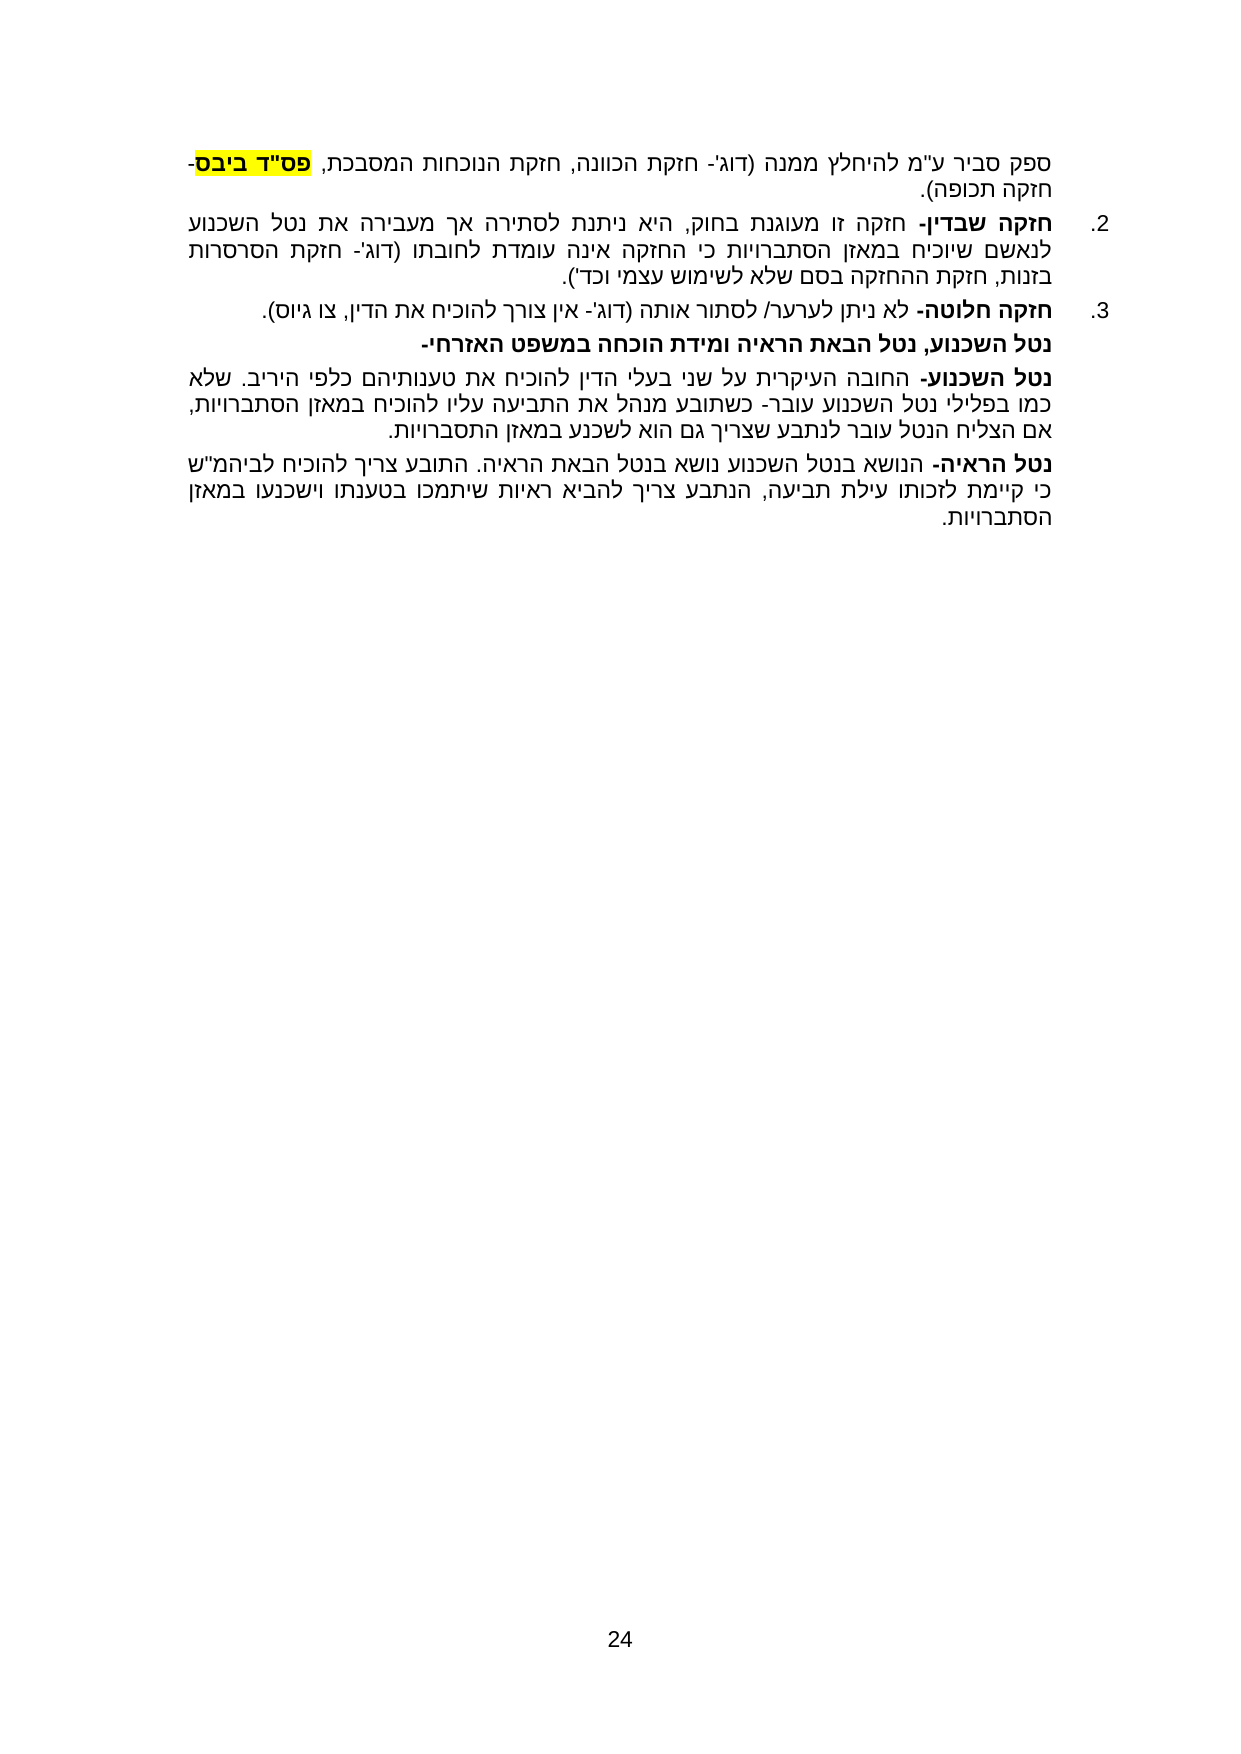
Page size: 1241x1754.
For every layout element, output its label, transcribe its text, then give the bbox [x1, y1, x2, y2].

text נטל השכנוע, נטל הבאת הראיה ומידת הוכחה במשפט האזרחי- [187, 331, 1053, 357]
text נטל השכנוע- החובה העיקרית על שני בעלי הדין להוכיח את טענותיהם כלפי היריב. שלא כמו בפלילי נטל השכנוע עובר- כשתובע מנהל את התביעה עליו להוכיח במאזן הסתברויות, אם הצליח הנטל עובר לנתבע שצריך גם הוא לשכנע במאזן התסברויות. [187, 364, 1053, 443]
list חזקה חלוטה- לא ניתן לערער/ לסתור אותה (דוג'- אין צורך להוכיח את הדין, צו גיוס). [187, 297, 1090, 323]
list חזקה שבדין- חזקה זו מעוגנת בחוק, היא ניתנת לסתירה אך מעבירה את נטל השכנוע לנאשם שיוכיח במאזן הסתברויות כי החזקה אינה עומדת לחובתו (דוג'- חזקת הסרסרות בזנות, חזקת ההחזקה בסם שלא לשימוש עצמי וכד'). [187, 210, 1090, 289]
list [187, 150, 1090, 203]
text נטל הראיה- הנושא בנטל השכנוע נושא בנטל הבאת הראיה. התובע צריך להוכיח לביהמ"ש כי קיימת לזכותו עילת תביעה, הנתבע צריך להביא ראיות שיתמכו בטענתו וישכנעו במאזן הסתברויות. [187, 451, 1053, 530]
